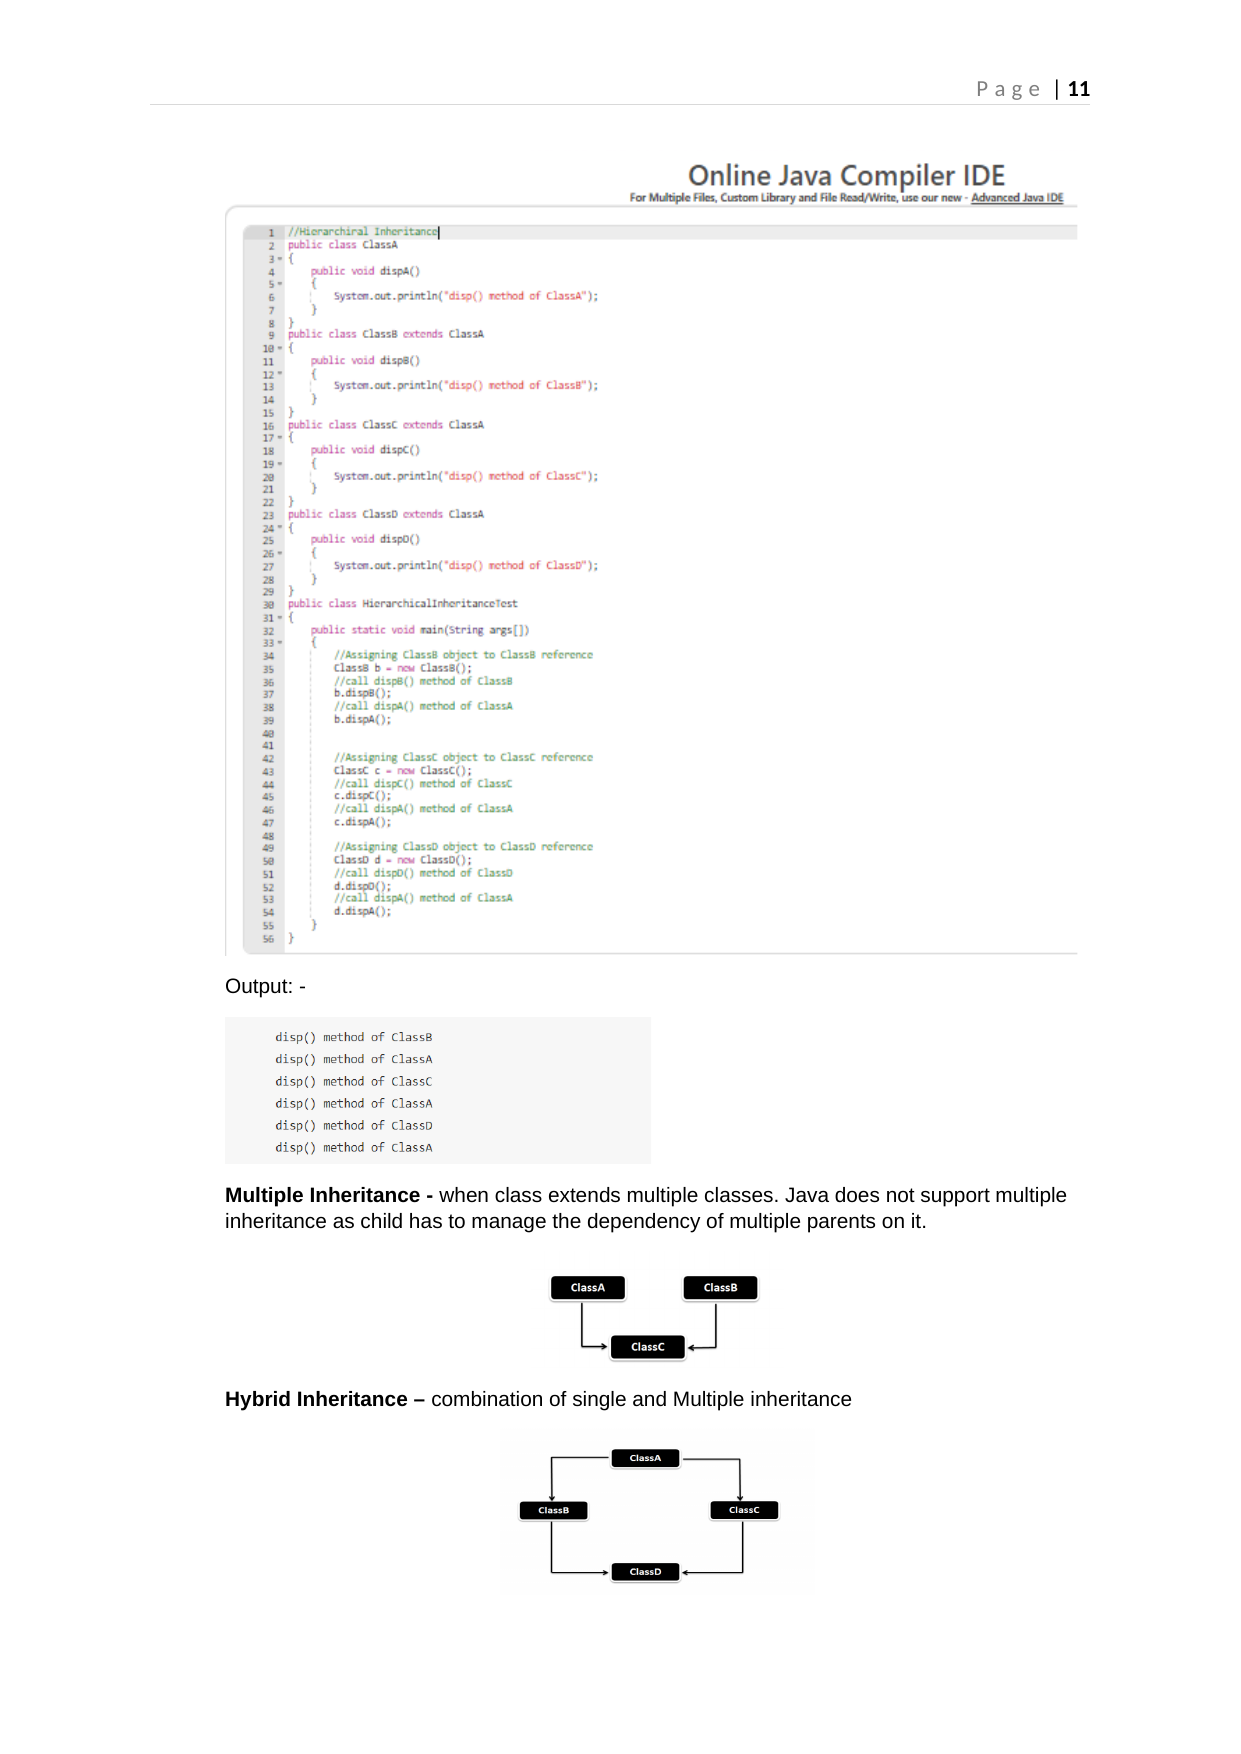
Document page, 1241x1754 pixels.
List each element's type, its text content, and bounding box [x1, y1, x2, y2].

picture [225, 1016, 652, 1164]
picture [225, 150, 1078, 956]
text Multiple Inheritance - when class extends multiple classes. Java does not support multiple inheritance as child has to manage the dependency of multiple parents on it. [225, 1183, 1090, 1232]
text Output: - [225, 974, 1090, 998]
picture [530, 1251, 785, 1368]
picture [500, 1428, 815, 1595]
text Hybrid Inheritance – combination of single and Multiple inheritance [225, 1386, 1090, 1410]
